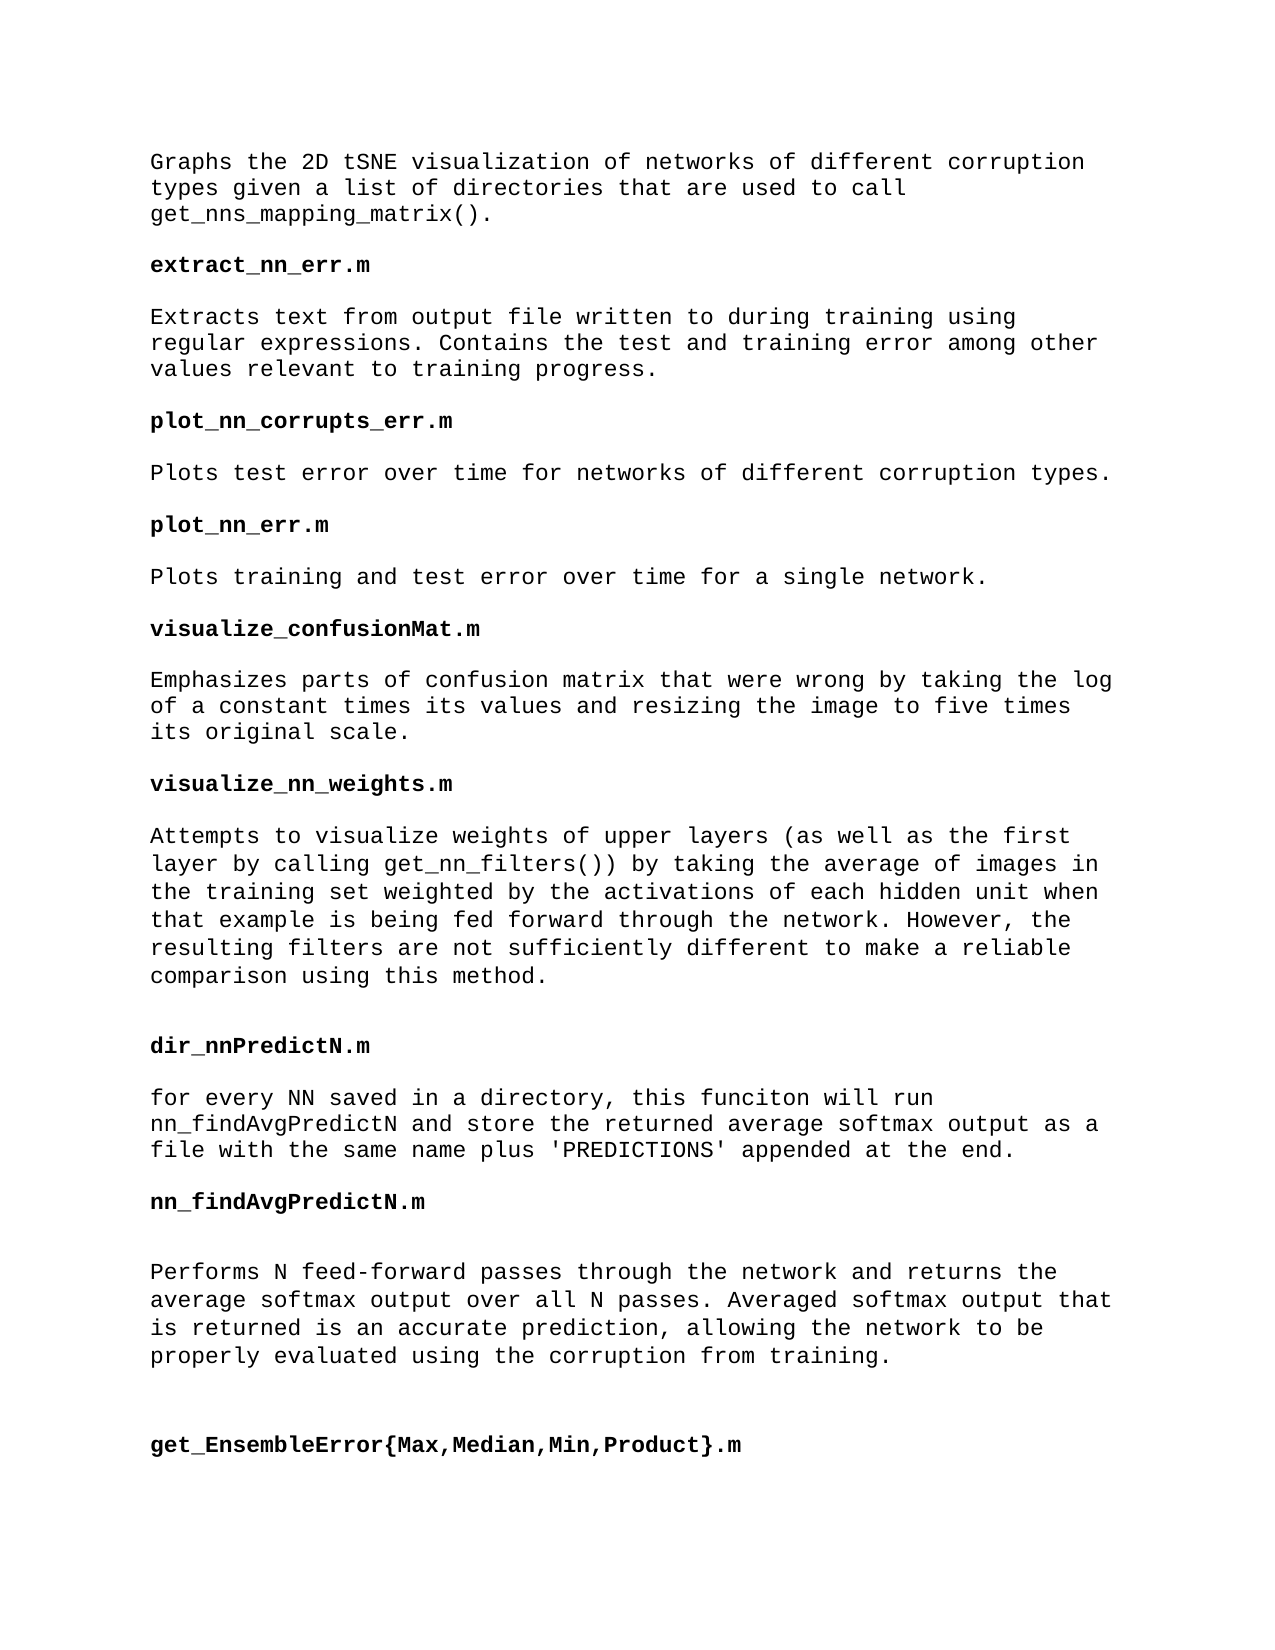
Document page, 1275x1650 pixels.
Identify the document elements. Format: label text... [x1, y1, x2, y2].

text visualize_nn_weights.m [150, 772, 1125, 798]
text Attempts to visualize weights of upper layers (as well as the first layer by calling get_nn_filters()) by taking the average of images in the training set weighted by the activations of each hidden unit when that example is being fed forward through the network. However, the resulting filters are not sufficiently different to make a reliable comparison using this method. [150, 824, 1125, 990]
text Performs N feed-forward passes through the network and returns the average softmax output over all N passes. Averaged softmax output that is returned is an accurate prediction, allowing the network to be properly evaluated using the corruption from training. [150, 1261, 1125, 1370]
text for every NN saved in a directory, this funciton will run nn_findAvgPredictN and store the returned average softmax output as a file with the same name plus 'PREDICTIONS' appended at the end. [150, 1086, 1125, 1164]
text extract_nn_err.m [150, 254, 1125, 280]
text plot_nn_corrupts_err.m [150, 409, 1125, 435]
text Emphasizes parts of confusion matrix that were wrong by taking the log of a constant times its values and resizing the image to five times its original scale. [150, 669, 1125, 747]
text Extracts text from output file written to during training using regular expressions. Contains the test and training error among other values relevant to training progress. [150, 306, 1125, 383]
text dir_nnPredictN.m [150, 1034, 1125, 1060]
text visualize_confusionMat.m [150, 617, 1125, 643]
text nn_findAvgPredictN.m [150, 1190, 1125, 1216]
text get_EnsembleError{Max,Median,Min,Product}.m [150, 1433, 1125, 1459]
text Plots test error over time for networks of different corruption types. [150, 461, 1125, 487]
text Plots training and test error over time for a single network. [150, 565, 1125, 591]
text Graphs the 2D tSNE visualization of networks of different corruption types given a list of directories that are used to call get_nns_mapping_matrix(). [150, 150, 1125, 228]
text plot_nn_err.m [150, 513, 1125, 539]
